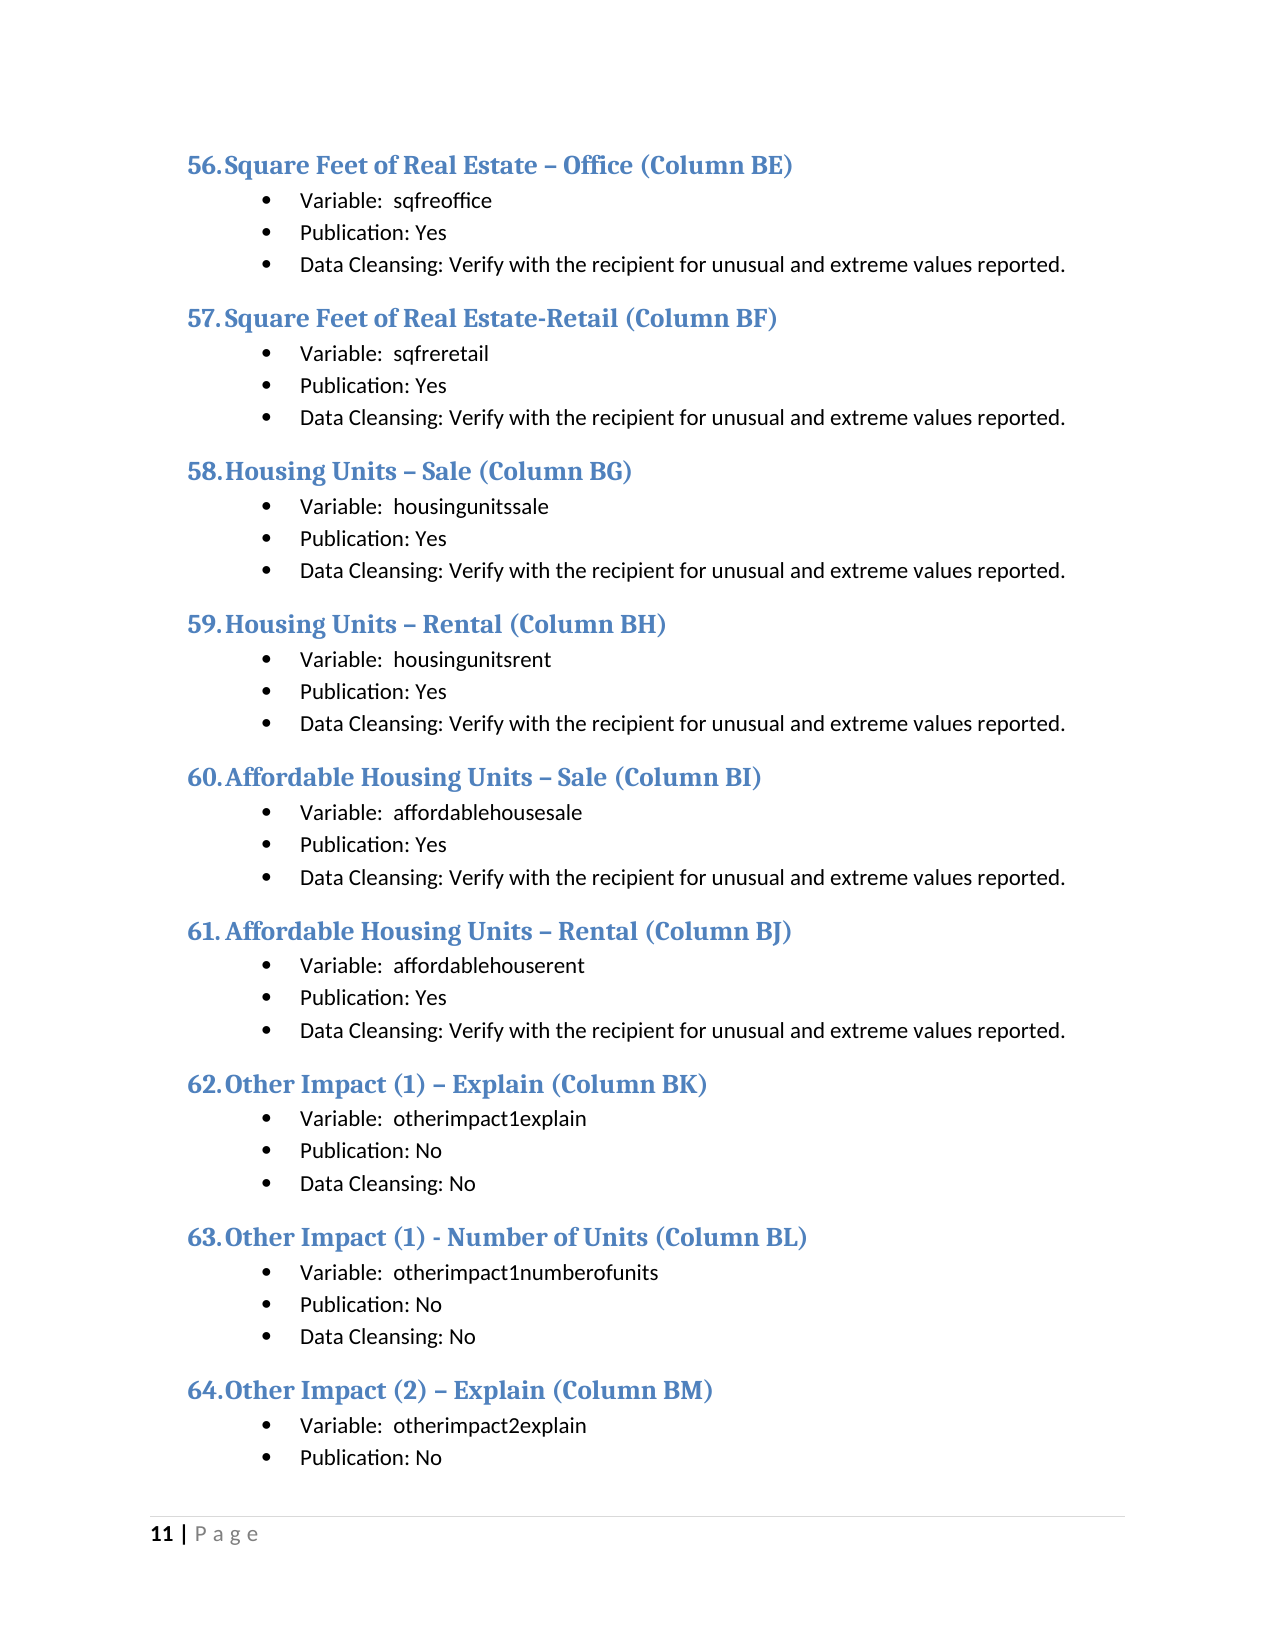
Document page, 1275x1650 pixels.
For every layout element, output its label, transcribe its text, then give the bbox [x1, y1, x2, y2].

subtitle Square Feet of Real Estate-Retail (Column BF) [187, 303, 1125, 334]
list Publication: Yes [262, 218, 1125, 246]
list Data Cleansing: No [262, 1322, 1125, 1350]
subtitle Affordable Housing Units – Sale (Column BI) [187, 762, 1125, 794]
subtitle Other Impact (1) – Explain (Column BK) [187, 1069, 1125, 1100]
list Publication: No [262, 1290, 1125, 1318]
subtitle Housing Units – Sale (Column BG) [187, 456, 1125, 487]
list Variable: affordablehousesale [262, 798, 1125, 826]
list Data Cleansing: Verify with the recipient for unusual and extreme values reported. [262, 556, 1125, 584]
list Data Cleansing: Verify with the recipient for unusual and extreme values reported. [262, 403, 1125, 431]
list Publication: Yes [262, 677, 1125, 705]
list Variable: otherimpact1explain [262, 1104, 1125, 1132]
list Publication: No [262, 1443, 1125, 1471]
list Publication: Yes [262, 830, 1125, 858]
list Variable: affordablehouserent [262, 951, 1125, 979]
list Variable: otherimpact1numberofunits [262, 1258, 1125, 1286]
list Publication: Yes [262, 524, 1125, 552]
list Variable: housingunitsrent [262, 645, 1125, 673]
list Variable: sqfreoffice [262, 186, 1125, 214]
list Variable: otherimpact2explain [262, 1411, 1125, 1439]
subtitle Other Impact (1) - Number of Units (Column BL) [187, 1222, 1125, 1253]
list Data Cleansing: Verify with the recipient for unusual and extreme values reported. [262, 709, 1125, 737]
list Publication: Yes [262, 983, 1125, 1012]
list Variable: housingunitssale [262, 492, 1125, 520]
subtitle Affordable Housing Units – Rental (Column BJ) [187, 916, 1125, 947]
list Publication: No [262, 1137, 1125, 1165]
subtitle Square Feet of Real Estate – Office (Column BE) [187, 150, 1125, 181]
list Data Cleansing: No [262, 1169, 1125, 1197]
list Data Cleansing: Verify with the recipient for unusual and extreme values reported. [262, 1016, 1125, 1044]
list Publication: Yes [262, 371, 1125, 399]
list Data Cleansing: Verify with the recipient for unusual and extreme values reported. [262, 863, 1125, 891]
subtitle Housing Units – Rental (Column BH) [187, 609, 1125, 641]
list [262, 250, 1125, 278]
subtitle Other Impact (2) – Explain (Column BM) [187, 1375, 1125, 1406]
list Variable: sqfreretail [262, 339, 1125, 367]
